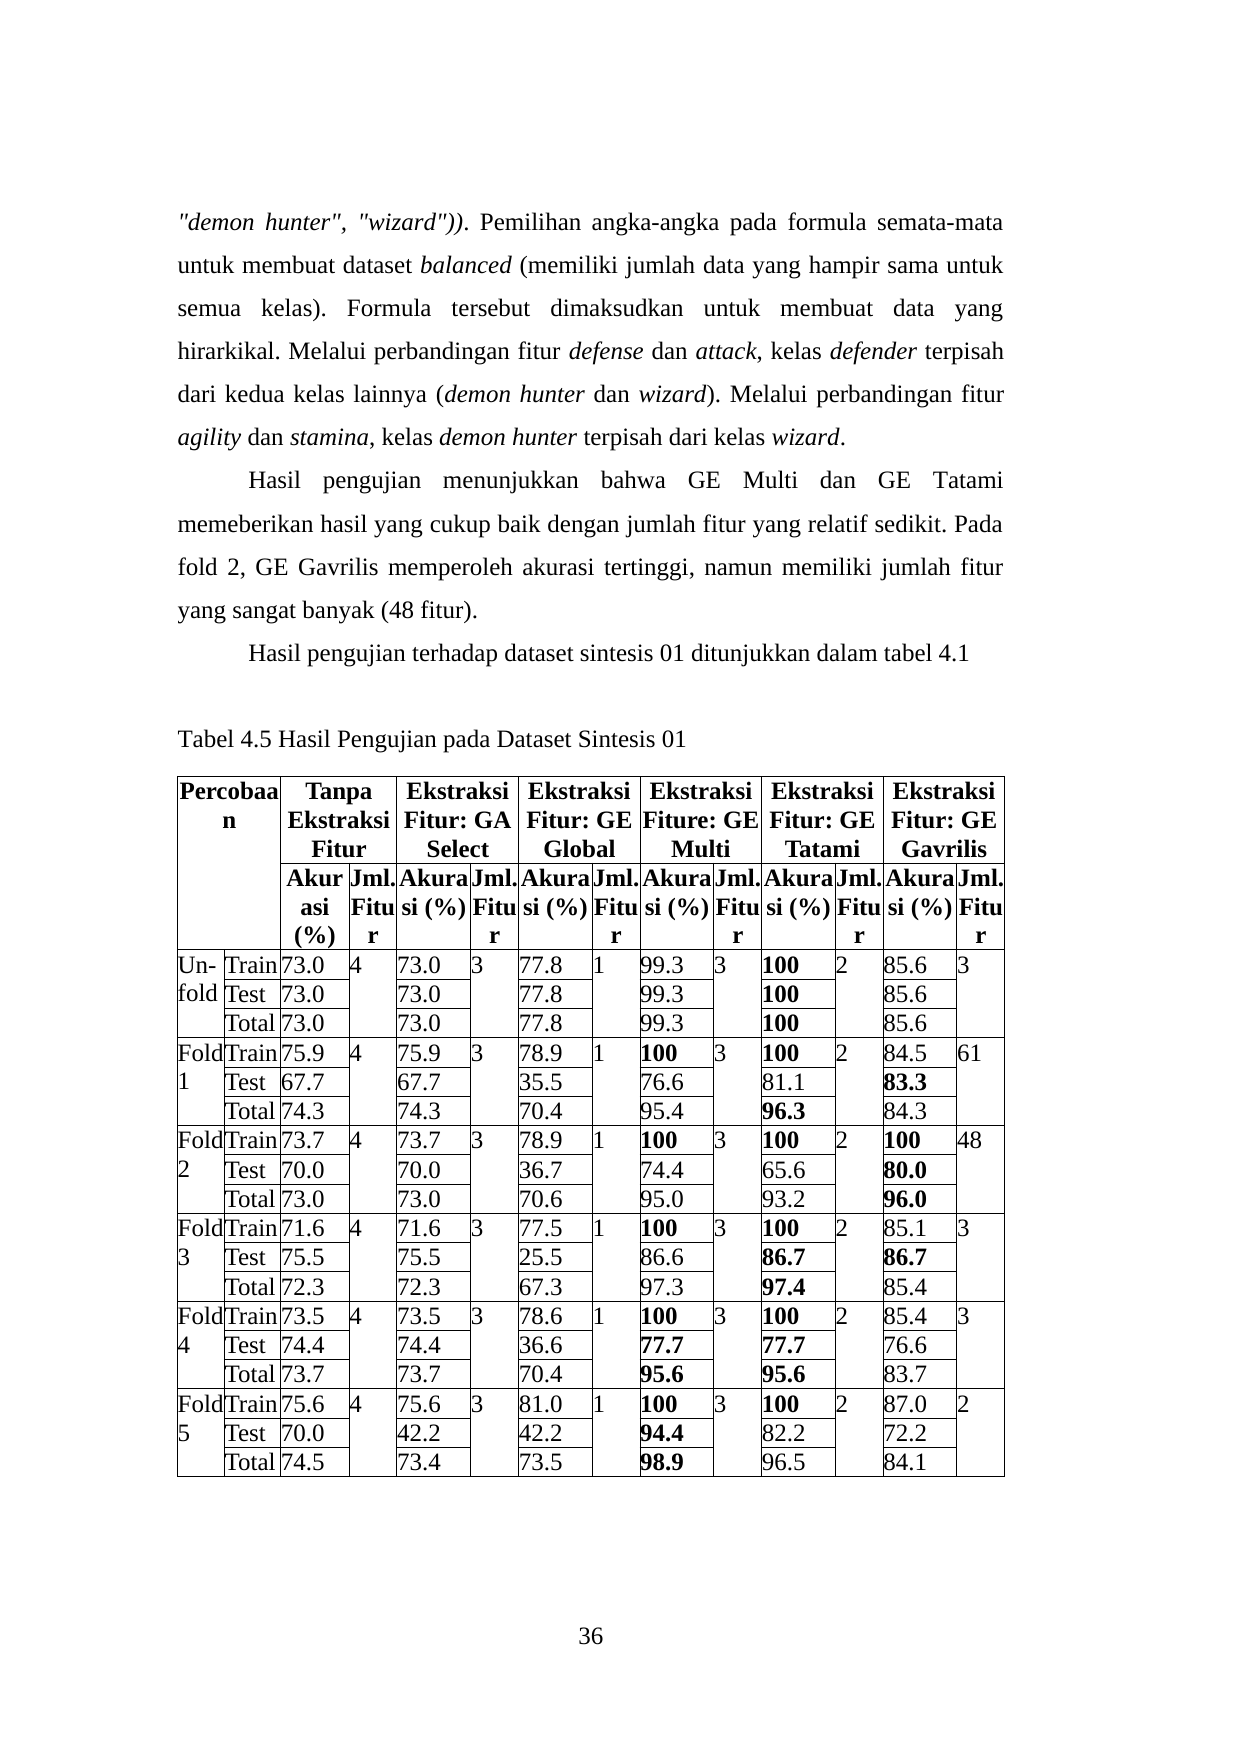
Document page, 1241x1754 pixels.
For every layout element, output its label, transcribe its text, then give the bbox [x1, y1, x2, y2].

table_header Percobaan [178, 777, 280, 949]
table_cell 2 [836, 1214, 883, 1301]
table_cell 86.7 [884, 1243, 956, 1271]
table_cell 81.0 [519, 1389, 592, 1418]
table_cell 74.5 [281, 1448, 349, 1476]
table_cell 2 [836, 1126, 883, 1213]
table_cell 84.5 [884, 1038, 956, 1066]
table_cell 77.8 [519, 980, 592, 1008]
table_cell 95.4 [641, 1097, 713, 1125]
table_header Tanpa Ekstraksi Fitur [281, 777, 396, 862]
table_cell 70.0 [397, 1155, 470, 1183]
table_cell 96.5 [762, 1448, 835, 1476]
table_cell 67.7 [281, 1068, 349, 1096]
table_cell 86.6 [641, 1243, 713, 1271]
table_cell 86.7 [762, 1243, 835, 1271]
table_cell 96.3 [762, 1097, 835, 1125]
table_cell 96.0 [884, 1185, 956, 1213]
table_cell 75.5 [397, 1243, 470, 1271]
table_cell Fold 3 [178, 1214, 224, 1301]
table_cell 95.0 [641, 1185, 713, 1213]
table_cell Total [225, 1272, 280, 1301]
table_cell 3 [471, 950, 518, 1037]
table_cell 71.6 [397, 1214, 470, 1242]
table_cell 75.5 [281, 1243, 349, 1271]
table_cell 99.3 [641, 950, 713, 978]
table_cell Fold 5 [178, 1389, 224, 1476]
table_cell Akurasi (%) [397, 864, 470, 949]
table_cell 3 [714, 950, 761, 1037]
table_cell 85.6 [884, 1009, 956, 1037]
table_cell 75.9 [281, 1038, 349, 1066]
table_cell 99.3 [641, 1009, 713, 1037]
table_cell 73.5 [519, 1448, 592, 1476]
table_cell 73.0 [397, 1009, 470, 1037]
table_cell 73.7 [281, 1360, 349, 1388]
table_cell 100 [641, 1126, 713, 1154]
table_cell 77.7 [762, 1331, 835, 1359]
table_cell 2 [836, 950, 883, 1037]
table_header Ekstraksi Fitur: GE Tatami [762, 777, 883, 862]
table_cell 85.1 [884, 1214, 956, 1242]
table_cell 75.9 [397, 1038, 470, 1066]
table_cell Fold 2 [178, 1126, 224, 1213]
table_cell 77.8 [519, 950, 592, 978]
table_cell 100 [641, 1389, 713, 1418]
table_cell 3 [714, 1302, 761, 1388]
table_cell Test [225, 1419, 280, 1447]
table_cell 73.0 [281, 1009, 349, 1037]
table_cell Test [225, 1155, 280, 1183]
table_cell Test [225, 1068, 280, 1096]
table_cell 4 [350, 1302, 396, 1388]
table_cell 73.0 [281, 950, 349, 978]
table_cell 3 [714, 1389, 761, 1476]
table_cell 1 [593, 1302, 640, 1388]
table_cell 3 [714, 1038, 761, 1125]
table_cell 100 [762, 1214, 835, 1242]
table_cell 3 [957, 1302, 1004, 1388]
table_cell Train [225, 1302, 280, 1330]
table_header Ekstraksi Fitur: GE Gavrilis [884, 777, 1004, 862]
table_cell Test [225, 1243, 280, 1271]
table_cell Total [225, 1448, 280, 1476]
table_cell 100 [641, 1214, 713, 1242]
text Hasil pengujian terhadap dataset sintesis 01 ditunjukkan dalam tabel 4.1 [177, 638, 1004, 667]
table_cell Akurasi (%) [762, 864, 835, 949]
table_cell 94.4 [641, 1419, 713, 1447]
table_cell 70.4 [519, 1360, 592, 1388]
table_cell 73.0 [397, 980, 470, 1008]
table_cell 3 [471, 1389, 518, 1476]
table_cell Akurasi (%) [519, 864, 592, 949]
table_cell 1 [593, 950, 640, 1037]
table_cell 100 [762, 1009, 835, 1037]
table_cell 73.4 [397, 1448, 470, 1476]
table_cell 77.7 [641, 1331, 713, 1359]
table_cell 71.6 [281, 1214, 349, 1242]
text Hasil pengujian menunjukkan bahwa GE Multi dan GE Tatami memeberikan hasil yang cukup baik dengan jumlah fitur yang relatif sedikit. Pada fold 2, GE Gavrilis memperoleh akurasi tertinggi, namun memiliki jumlah fitur yang sangat banyak (48 fitur). [177, 466, 1004, 624]
table_cell 36.7 [519, 1155, 592, 1183]
table_cell 42.2 [397, 1419, 470, 1447]
table_cell 2 [836, 1302, 883, 1388]
table_cell 73.0 [281, 1185, 349, 1213]
table_cell 3 [471, 1214, 518, 1301]
table_cell 81.1 [762, 1068, 835, 1096]
table_cell 4 [350, 1126, 396, 1213]
table_header Ekstraksi Fiture: GE Multi [641, 777, 761, 862]
table_cell 4 [350, 1038, 396, 1125]
table_cell 74.4 [397, 1331, 470, 1359]
table_cell 42.2 [519, 1419, 592, 1447]
table_cell 85.6 [884, 950, 956, 978]
table_cell 3 [471, 1302, 518, 1388]
table_cell 95.6 [762, 1360, 835, 1388]
table_cell 74.4 [281, 1331, 349, 1359]
table_cell 3 [471, 1038, 518, 1125]
table_cell 4 [350, 1214, 396, 1301]
table_cell 100 [762, 1302, 835, 1330]
table_cell 1 [593, 1126, 640, 1213]
table_cell 70.6 [519, 1185, 592, 1213]
table_cell Akurasi (%) [641, 864, 713, 949]
table_cell 100 [641, 1038, 713, 1066]
table_cell 74.3 [397, 1097, 470, 1125]
table_cell 35.5 [519, 1068, 592, 1096]
table_cell 74.4 [641, 1155, 713, 1183]
table_cell 72.3 [397, 1272, 470, 1301]
table_cell 65.6 [762, 1155, 835, 1183]
table_cell 82.2 [762, 1419, 835, 1447]
table_cell 83.7 [884, 1360, 956, 1388]
table_cell 67.7 [397, 1068, 470, 1096]
table_cell 73.7 [397, 1360, 470, 1388]
table_cell 2 [836, 1389, 883, 1476]
table_cell 73.7 [397, 1126, 470, 1154]
table_cell 25.5 [519, 1243, 592, 1271]
table_cell Total [225, 1097, 280, 1125]
table_cell Test [225, 1331, 280, 1359]
table_cell 73.0 [281, 980, 349, 1008]
table_cell 98.9 [641, 1448, 713, 1476]
table_cell 74.3 [281, 1097, 349, 1125]
table_cell 100 [641, 1302, 713, 1330]
table_cell 83.3 [884, 1068, 956, 1096]
table_cell Jml. Fitur [714, 864, 761, 949]
table_cell 100 [762, 1126, 835, 1154]
table_cell 48 [957, 1126, 1004, 1213]
table_header Ekstraksi Fitur: GA Select [397, 777, 518, 862]
table_cell 3 [714, 1126, 761, 1213]
table_cell 100 [762, 950, 835, 978]
table_cell 84.1 [884, 1448, 956, 1476]
table_cell 73.7 [281, 1126, 349, 1154]
table_cell Test [225, 980, 280, 1008]
table_cell 4 [350, 1389, 396, 1476]
table_cell 1 [593, 1214, 640, 1301]
table_cell 85.6 [884, 980, 956, 1008]
table_cell 100 [762, 1389, 835, 1418]
table_cell Total [225, 1009, 280, 1037]
table_cell 78.6 [519, 1302, 592, 1330]
table_cell Akurasi (%) [884, 864, 956, 949]
table_cell 97.4 [762, 1272, 835, 1301]
table_cell 80.0 [884, 1155, 956, 1183]
table_cell 78.9 [519, 1038, 592, 1066]
table_cell 72.2 [884, 1419, 956, 1447]
table_cell 36.6 [519, 1331, 592, 1359]
table_cell Jml. Fitur [957, 864, 1004, 949]
table_cell 61 [957, 1038, 1004, 1125]
table_cell Un-fold [178, 950, 224, 1037]
table_cell 70.0 [281, 1155, 349, 1183]
table_cell Train [225, 1214, 280, 1242]
table_cell 1 [593, 1389, 640, 1476]
table_cell 73.0 [397, 1185, 470, 1213]
table_cell 3 [714, 1214, 761, 1301]
table_cell 2 [836, 1038, 883, 1125]
table_cell 84.3 [884, 1097, 956, 1125]
table_cell Train [225, 1389, 280, 1418]
table_cell 73.0 [397, 950, 470, 978]
table_cell 70.0 [281, 1419, 349, 1447]
table_cell 72.3 [281, 1272, 349, 1301]
table_header Ekstraksi Fitur: GE Global [519, 777, 640, 862]
table_cell 100 [762, 980, 835, 1008]
table_cell 97.3 [641, 1272, 713, 1301]
table_cell 85.4 [884, 1272, 956, 1301]
table_cell Fold 1 [178, 1038, 224, 1125]
table_cell 87.0 [884, 1389, 956, 1418]
table_cell Train [225, 1126, 280, 1154]
table_cell Jml. Fitur [593, 864, 640, 949]
table_cell 78.9 [519, 1126, 592, 1154]
table_cell 76.6 [641, 1068, 713, 1096]
table_cell 77.8 [519, 1009, 592, 1037]
table_cell 77.5 [519, 1214, 592, 1242]
table_cell 70.4 [519, 1097, 592, 1125]
table_cell 76.6 [884, 1331, 956, 1359]
table_cell Jml. Fitur [471, 864, 518, 949]
table_cell Total [225, 1185, 280, 1213]
table_cell 85.4 [884, 1302, 956, 1330]
table_cell Train [225, 950, 280, 978]
table_cell 100 [762, 1038, 835, 1066]
table_cell 75.6 [397, 1389, 470, 1418]
table_cell Akurasi (%) [281, 864, 349, 949]
table_cell 3 [957, 1214, 1004, 1301]
table_cell 95.6 [641, 1360, 713, 1388]
table_cell 1 [593, 1038, 640, 1125]
table_cell 3 [957, 950, 1004, 1037]
table_cell 75.6 [281, 1389, 349, 1418]
table_cell 67.3 [519, 1272, 592, 1301]
table_cell 3 [471, 1126, 518, 1213]
table_cell Train [225, 1038, 280, 1066]
table_cell Jml. Fitur [350, 864, 396, 949]
table_cell 4 [350, 950, 396, 1037]
table_cell 99.3 [641, 980, 713, 1008]
table_cell 100 [884, 1126, 956, 1154]
table_cell 93.2 [762, 1185, 835, 1213]
table_cell Total [225, 1360, 280, 1388]
table_cell 2 [957, 1389, 1004, 1476]
table_cell Fold 4 [178, 1302, 224, 1388]
table_cell 73.5 [397, 1302, 470, 1330]
table_cell 73.5 [281, 1302, 349, 1330]
table_cell Jml. Fitur [836, 864, 883, 949]
